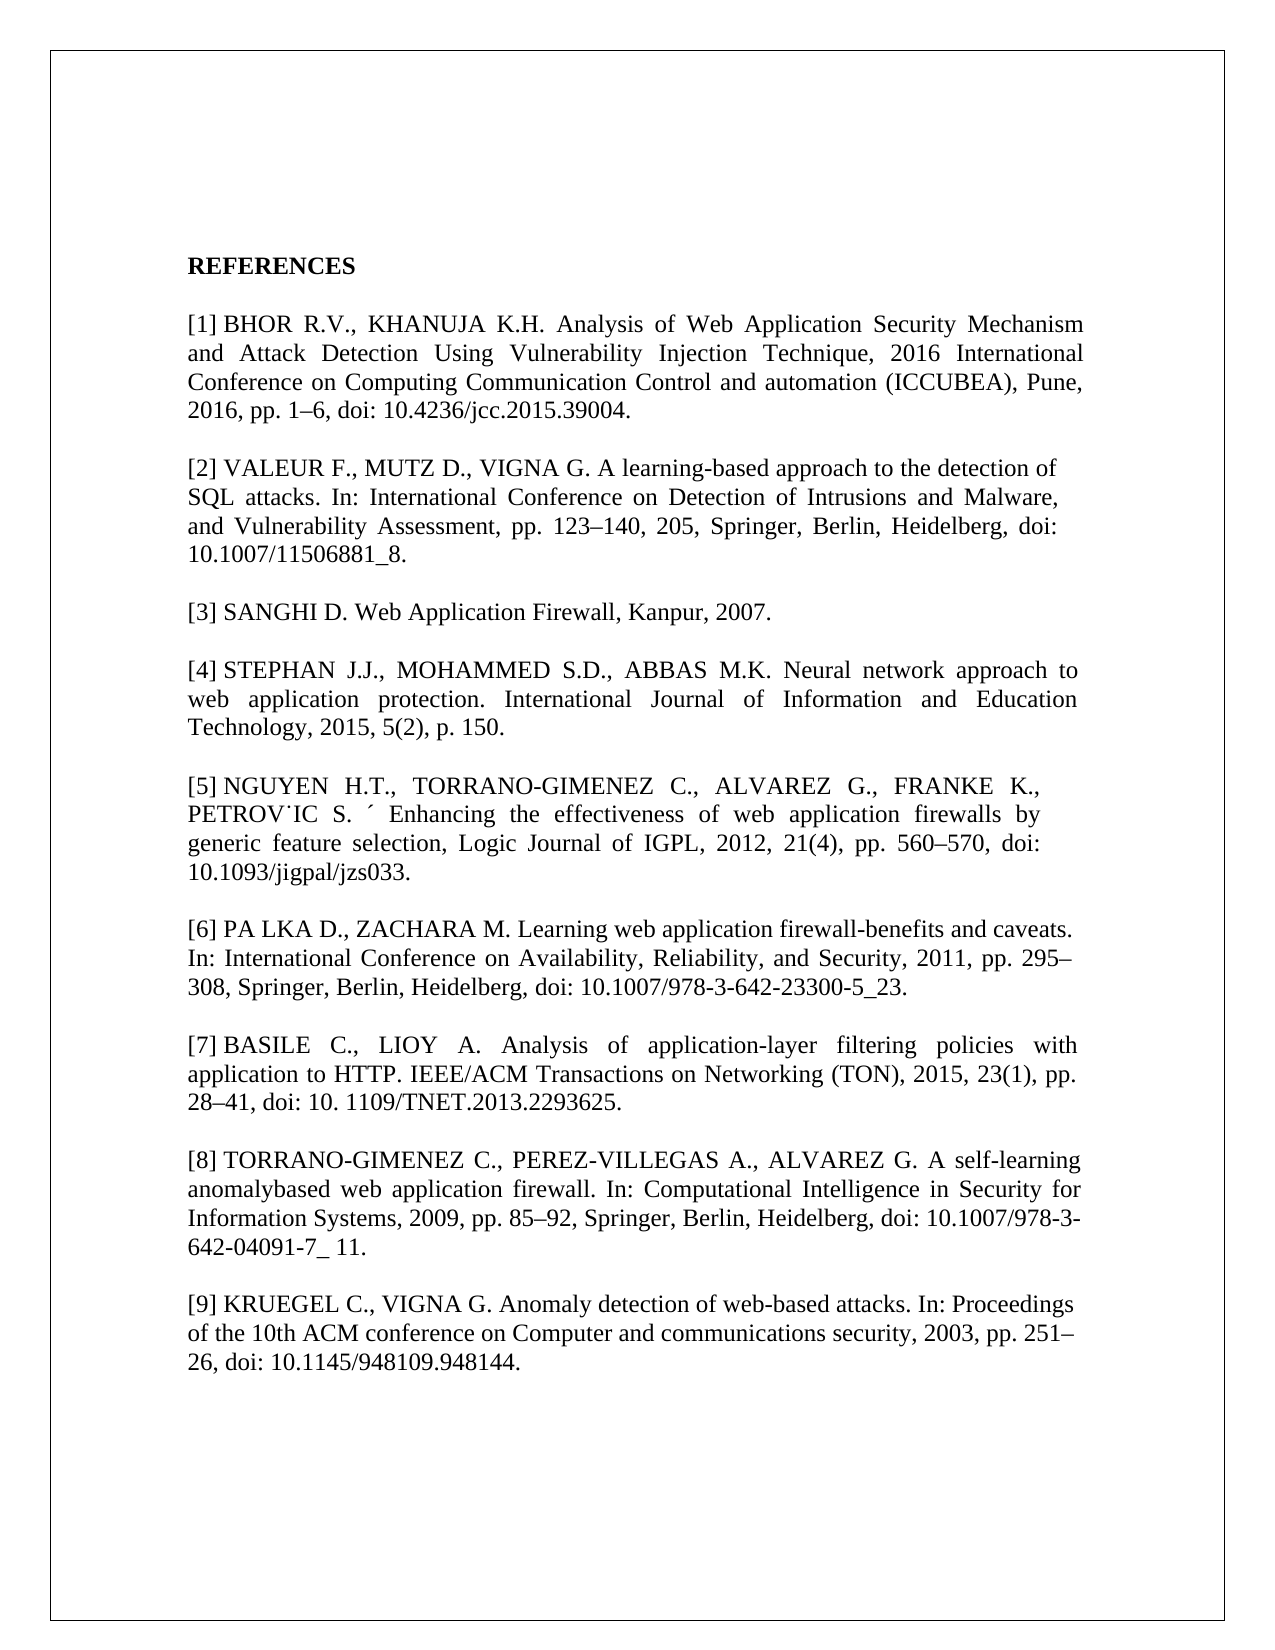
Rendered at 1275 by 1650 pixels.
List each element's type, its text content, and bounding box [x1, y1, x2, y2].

list BASILE C., LIOY A. Analysis of application-layer filtering policies with application to HTTP. IEEE/ACM Transactions on Networking (TON), 2015, 23(1), pp. 28–41, doi: 10. 1109/TNET.2013.2293625. [187, 1030, 1077, 1116]
list BHOR R.V., KHANUJA K.H. Analysis of Web Application Security Mechanism and Attack Detection Using Vulnerability Injection Technique, 2016 International Conference on Computing Communication Control and automation (ICCUBEA), Pune, 2016, pp. 1–6, doi: 10.4236/jcc.2015.39004. [187, 309, 1083, 424]
list NGUYEN H.T., TORRANO-GIMENEZ C., ALVAREZ G., FRANKE K., PETROV˙IC S. ´ Enhancing the effectiveness of web application firewalls by generic feature selection, Logic Journal of IGPL, 2012, 21(4), pp. 560–570, doi: 10.1093/jigpal/jzs033. [187, 771, 1041, 886]
list SANGHI D. Web Application Firewall, Kanpur, 2007. [187, 597, 1183, 626]
list VALEUR F., MUTZ D., VIGNA G. A learning-based approach to the detection of SQL attacks. In: International Conference on Detection of Intrusions and Malware, and Vulnerability Assessment, pp. 123–140, 205, Springer, Berlin, Heidelberg, doi: 10.1007/11506881_8. [187, 453, 1058, 568]
list PA LKA D., ZACHARA M. Learning web application firewall-benefits and caveats. In: International Conference on Availability, Reliability, and Security, 2011, pp. 295– 308, Springer, Berlin, Heidelberg, doi: 10.1007/978-3-642-23300-5_23. [187, 914, 1073, 1001]
subtitle REFERENCES [187, 251, 1183, 280]
list KRUEGEL C., VIGNA G. Anomaly detection of web-based attacks. In: Proceedings of the 10th ACM conference on Computer and communications security, 2003, pp. 251– 26, doi: 10.1145/948109.948144. [187, 1289, 1075, 1376]
list STEPHAN J.J., MOHAMMED S.D., ABBAS M.K. Neural network approach to web application protection. International Journal of Information and Education Technology, 2015, 5(2), p. 150. [187, 655, 1078, 741]
list TORRANO-GIMENEZ C., PEREZ-VILLEGAS A., ALVAREZ G. A self-learning anomalybased web application firewall. In: Computational Intelligence in Security for Information Systems, 2009, pp. 85–92, Springer, Berlin, Heidelberg, doi: 10.1007/978-3- 642-04091-7_ 11. [187, 1145, 1082, 1260]
